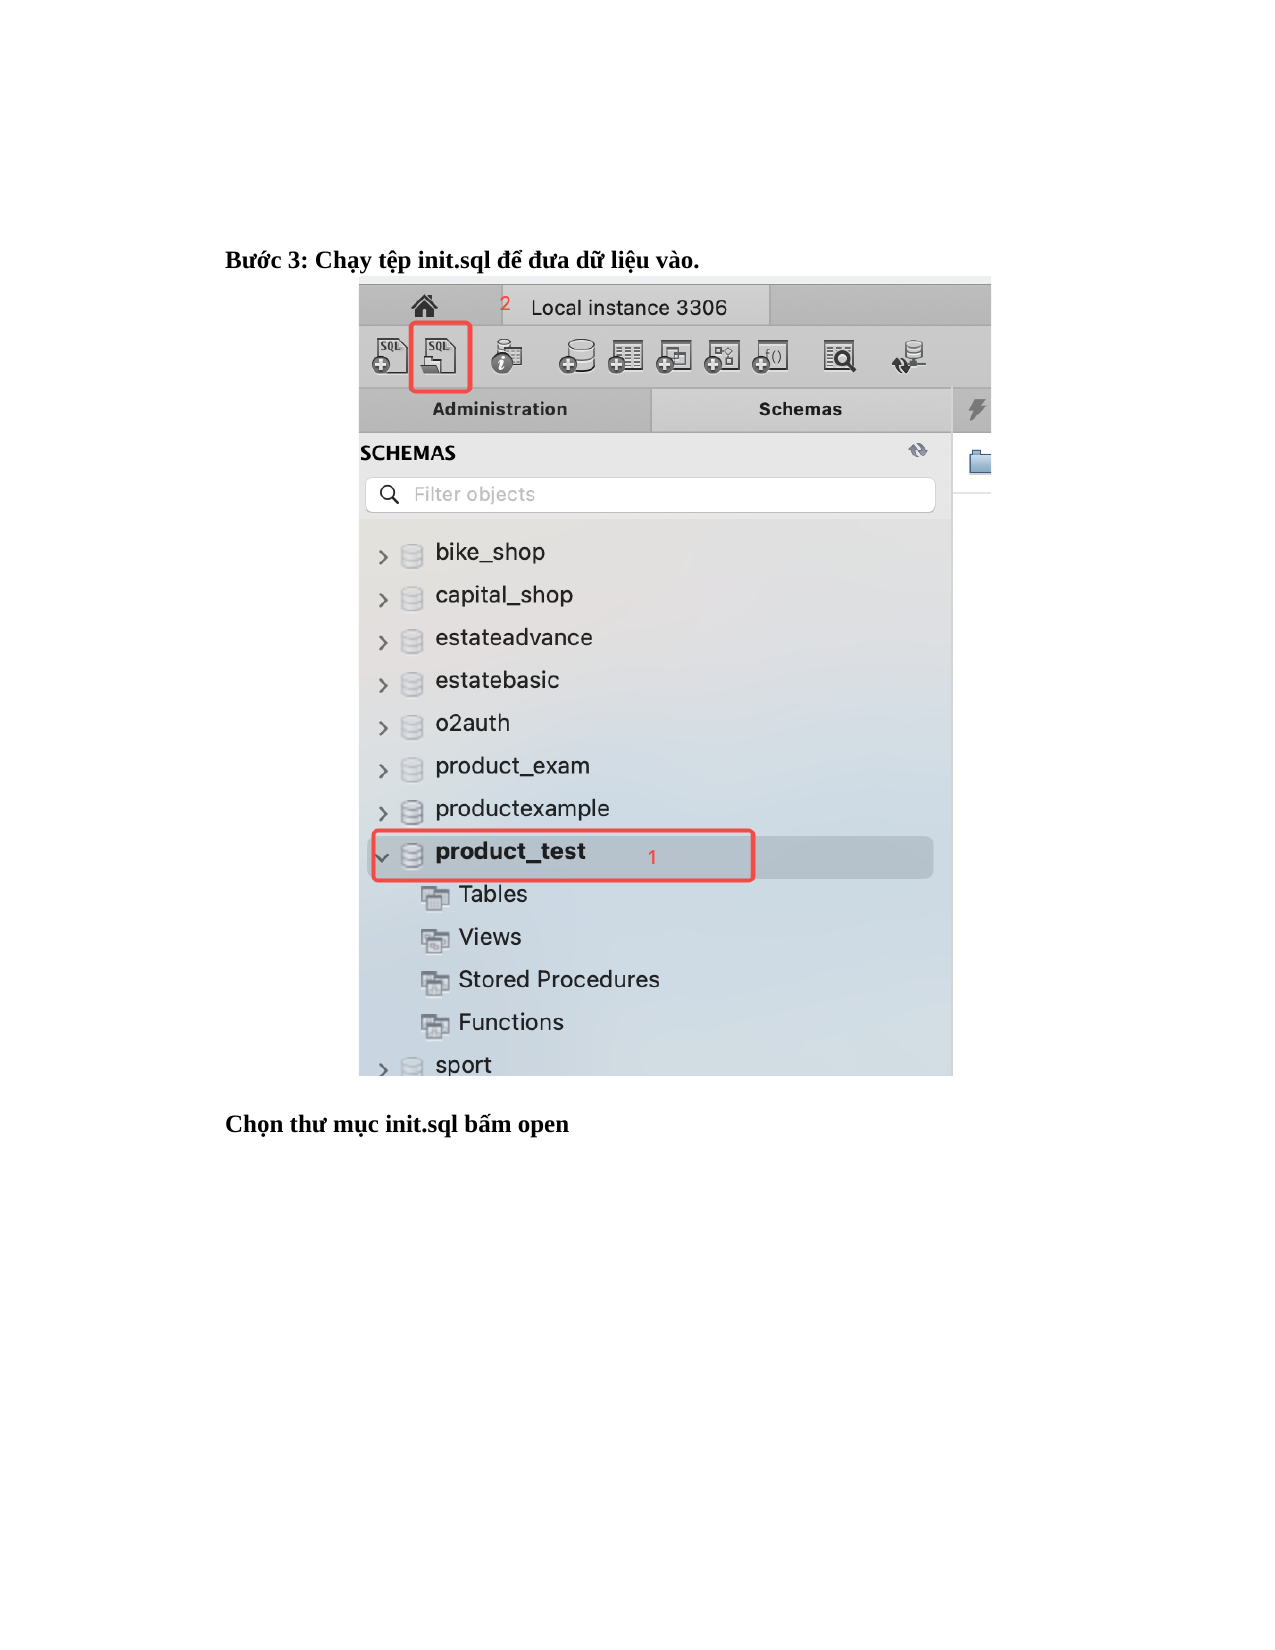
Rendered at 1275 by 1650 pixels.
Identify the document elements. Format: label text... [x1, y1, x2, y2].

picture [358, 276, 992, 1076]
list Bước 3: Chạy tệp init.sql để đưa dữ liệu vào. [225, 245, 1125, 274]
list Chọn thư mục init.sql bấm open [225, 1109, 1125, 1138]
